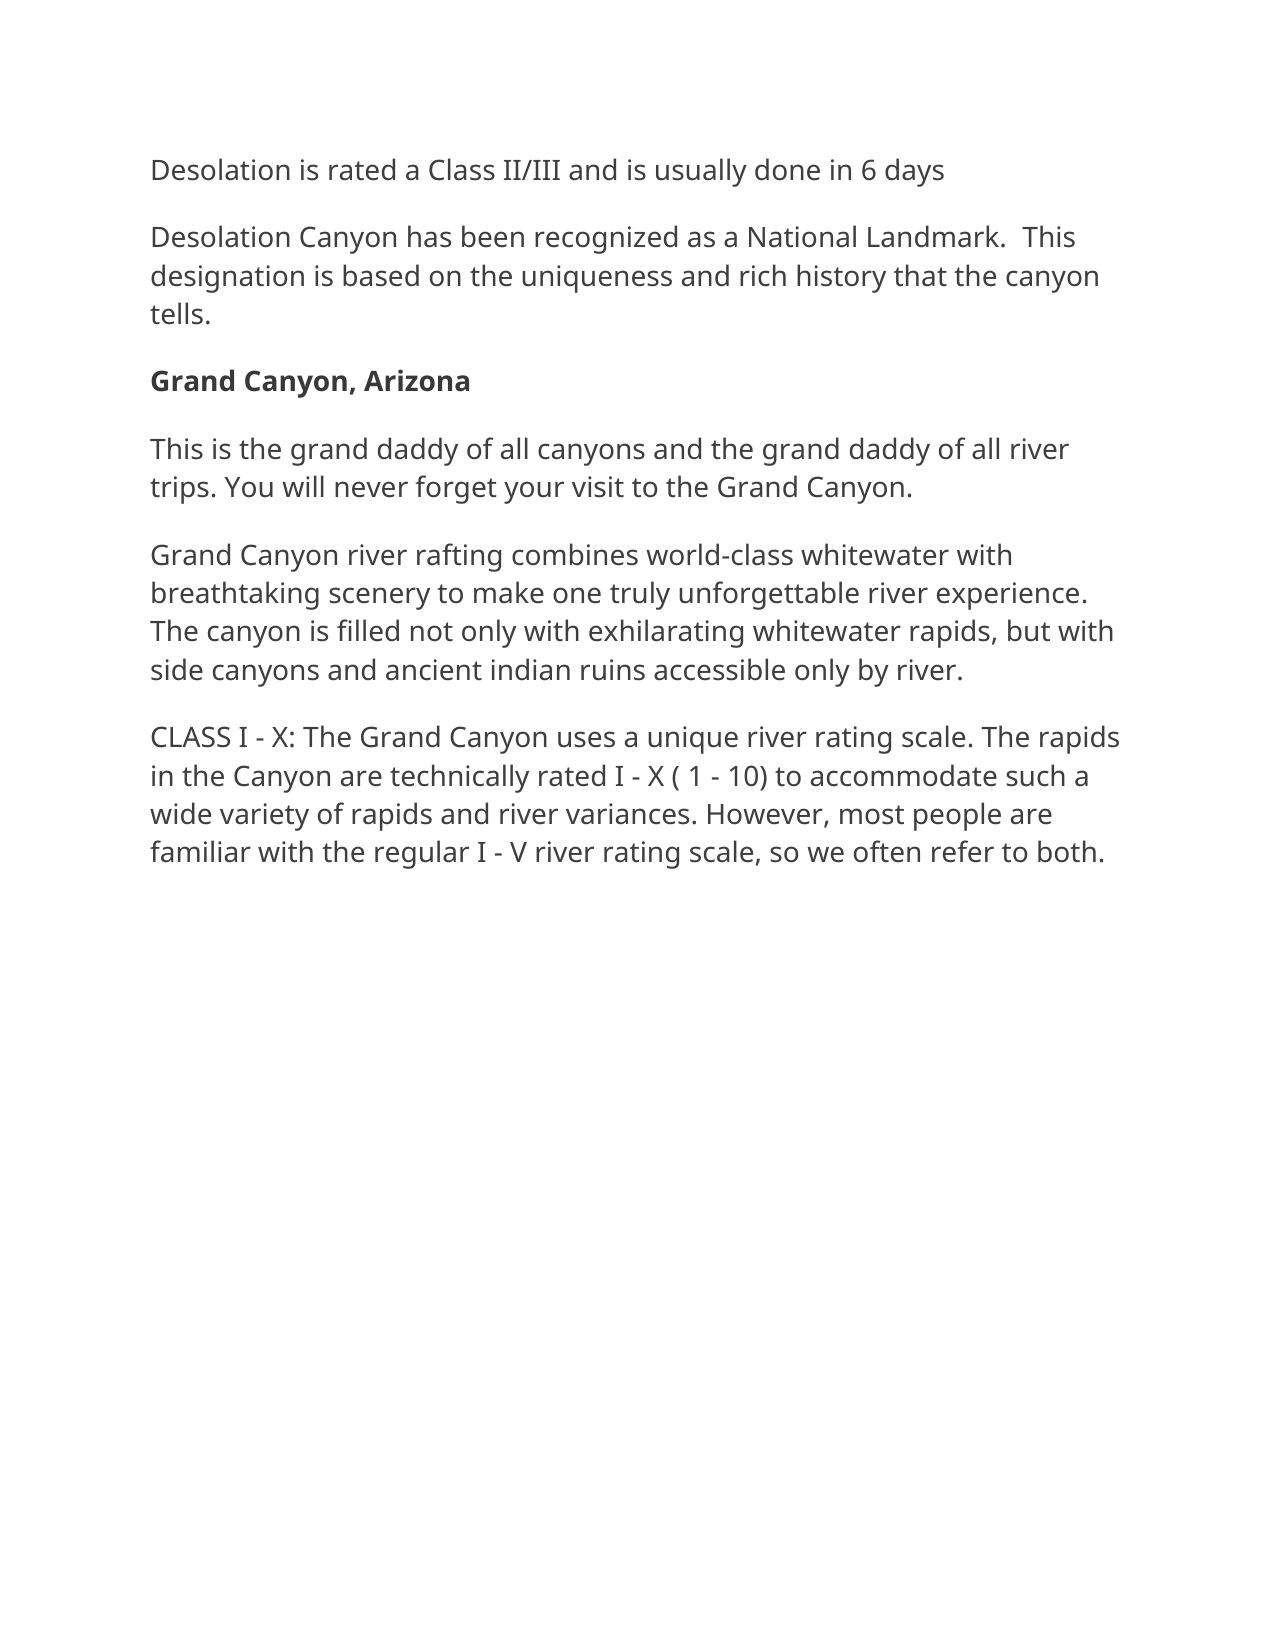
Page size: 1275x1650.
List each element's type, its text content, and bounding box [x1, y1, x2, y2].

text This is the grand daddy of all canyons and the grand daddy of all river trips. You will never forget your visit to the Grand Canyon. [150, 429, 1125, 506]
text Grand Canyon, Arizona [150, 362, 1125, 400]
text Desolation Canyon has been recognized as a National Landmark. This designation is based on the uniqueness and rich history that the canyon tells. [150, 217, 1125, 332]
text CLASS I - X: The Grand Canyon uses a unique river rating scale. The rapids in the Canyon are technically rated I - X ( 1 - 10) to accommodate such a wide variety of rapids and river variances. However, most people are familiar with the regular I - V river rating scale, so we often refer to both. [150, 717, 1125, 871]
text Desolation is rated a Class II/III and is usually done in 6 days [150, 150, 1125, 188]
text Grand Canyon river rafting combines world-class whitewater with breathtaking scenery to make one truly unforgettable river experience. The canyon is filled not only with exhilarating whitewater rapids, but with side canyons and ancient indian ruins accessible only by river. [150, 535, 1125, 688]
